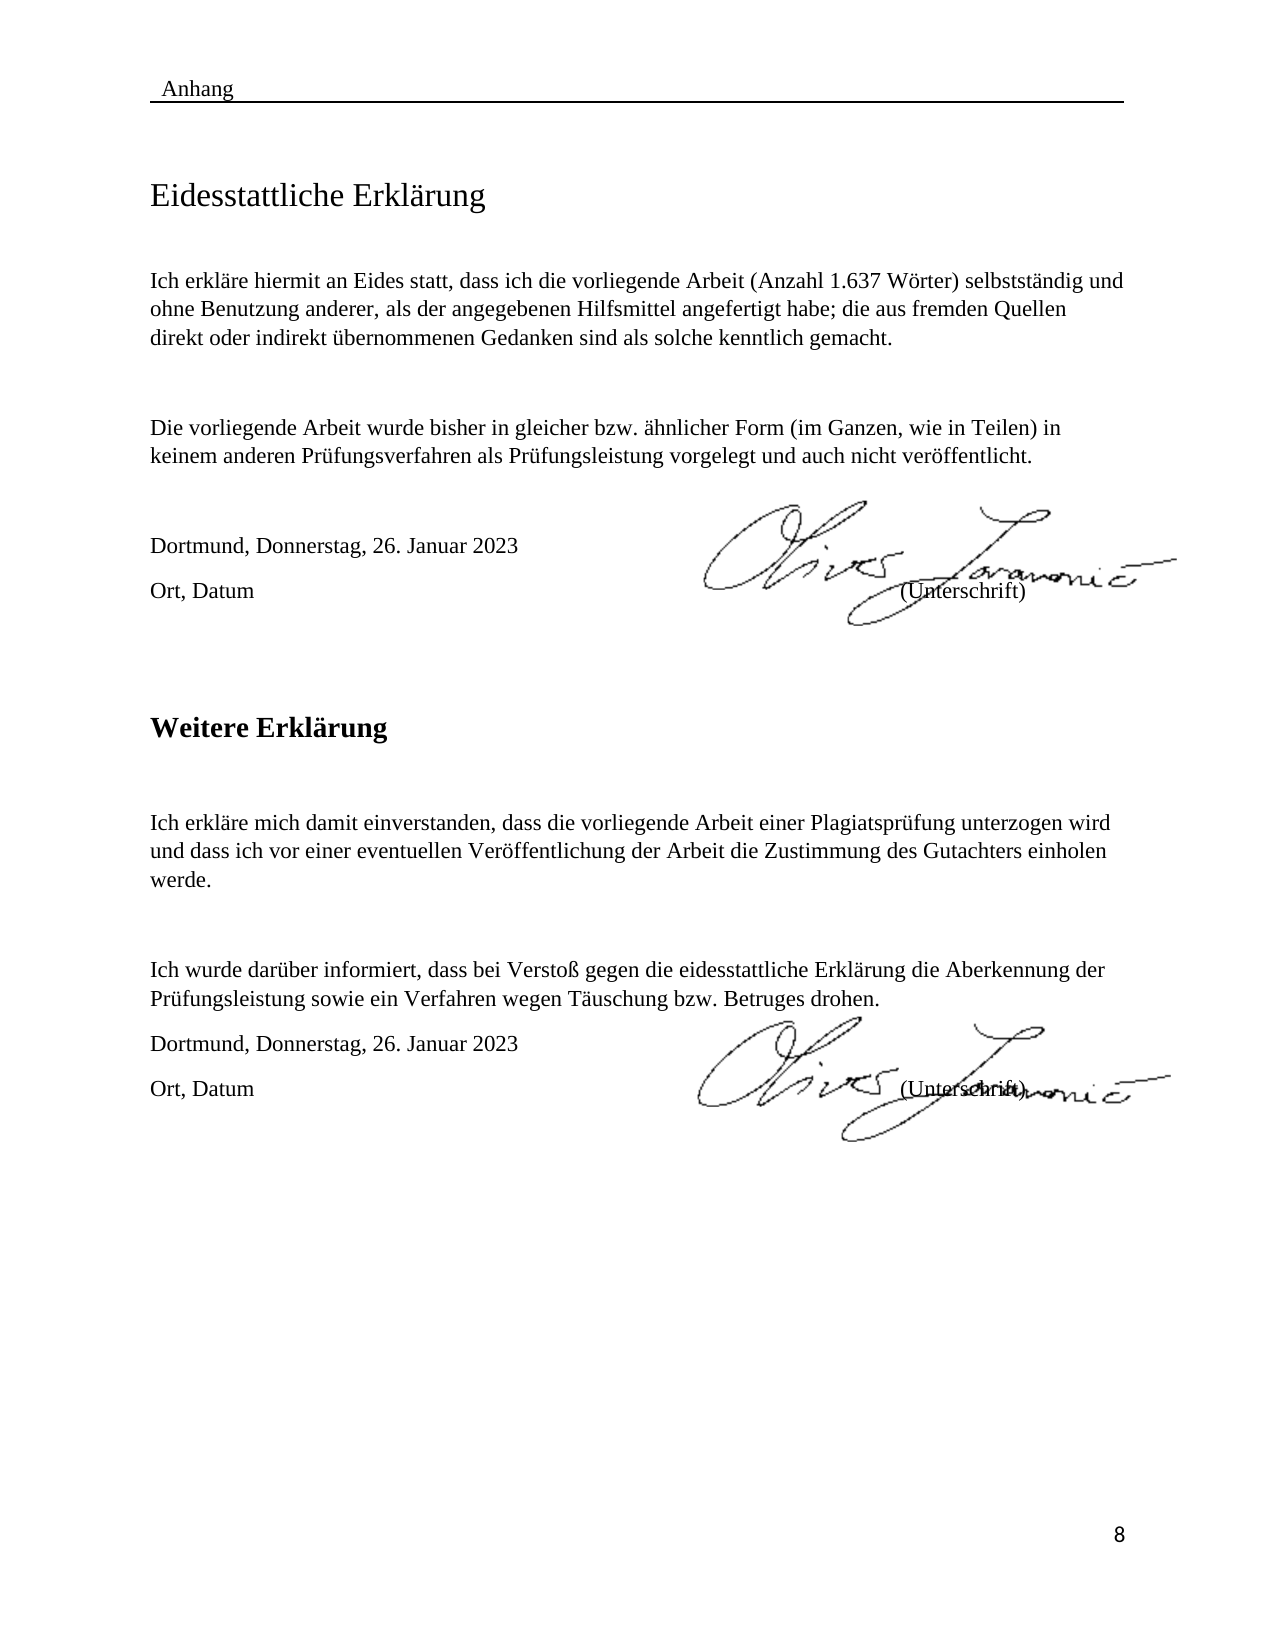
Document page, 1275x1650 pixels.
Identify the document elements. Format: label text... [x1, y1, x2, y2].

picture [698, 1017, 898, 1106]
picture [848, 506, 1176, 625]
text Ich wurde darüber informiert, dass bei Verstoß gegen die eidesstattliche Erklärung die Aberkennung der Prüfungsleistung sowie ein Verfahren wegen Täuschung bzw. Betruges drohen. [150, 956, 1125, 1011]
subtitle Eidesstattliche Erklärung [150, 175, 1125, 213]
text Ort, Datum (Unterschrift) [150, 578, 847, 604]
picture [842, 1023, 1170, 1141]
text Ort, Datum (Unterschrift) [150, 1075, 697, 1101]
text Dortmund, Donnerstag, 26. Januar 2023 [150, 1030, 697, 1056]
text Ich erkläre mich damit einverstanden, dass die vorliegende Arbeit einer Plagiatsprüfung unterzogen wird und dass ich vor einer eventuellen Veröffentlichung der Arbeit die Zustimmung des Gutachters einholen werde. [150, 809, 1125, 892]
picture [704, 501, 903, 589]
text Die vorliegende Arbeit wurde bisher in gleicher bzw. ähnlicher Form (im Ganzen, wie in Teilen) in keinem anderen Prüfungsverfahren als Prüfungsleistung vorgelegt und auch nicht veröffentlicht. [150, 414, 1125, 469]
text Dortmund, Donnerstag, 26. Januar 2023 [150, 532, 703, 559]
text Ich erkläre hiermit an Eides statt, dass ich die vorliegende Arbeit (Anzahl 1.637 Wörter) selbstständig und ohne Benutzung anderer, als der angegebenen Hilfsmittel angefertigt habe; die aus fremden Quellen direkt oder indirekt übernommenen Gedanken sind als solche kenntlich gemacht. [150, 267, 1125, 350]
text Weitere Erklärung [150, 710, 1125, 744]
